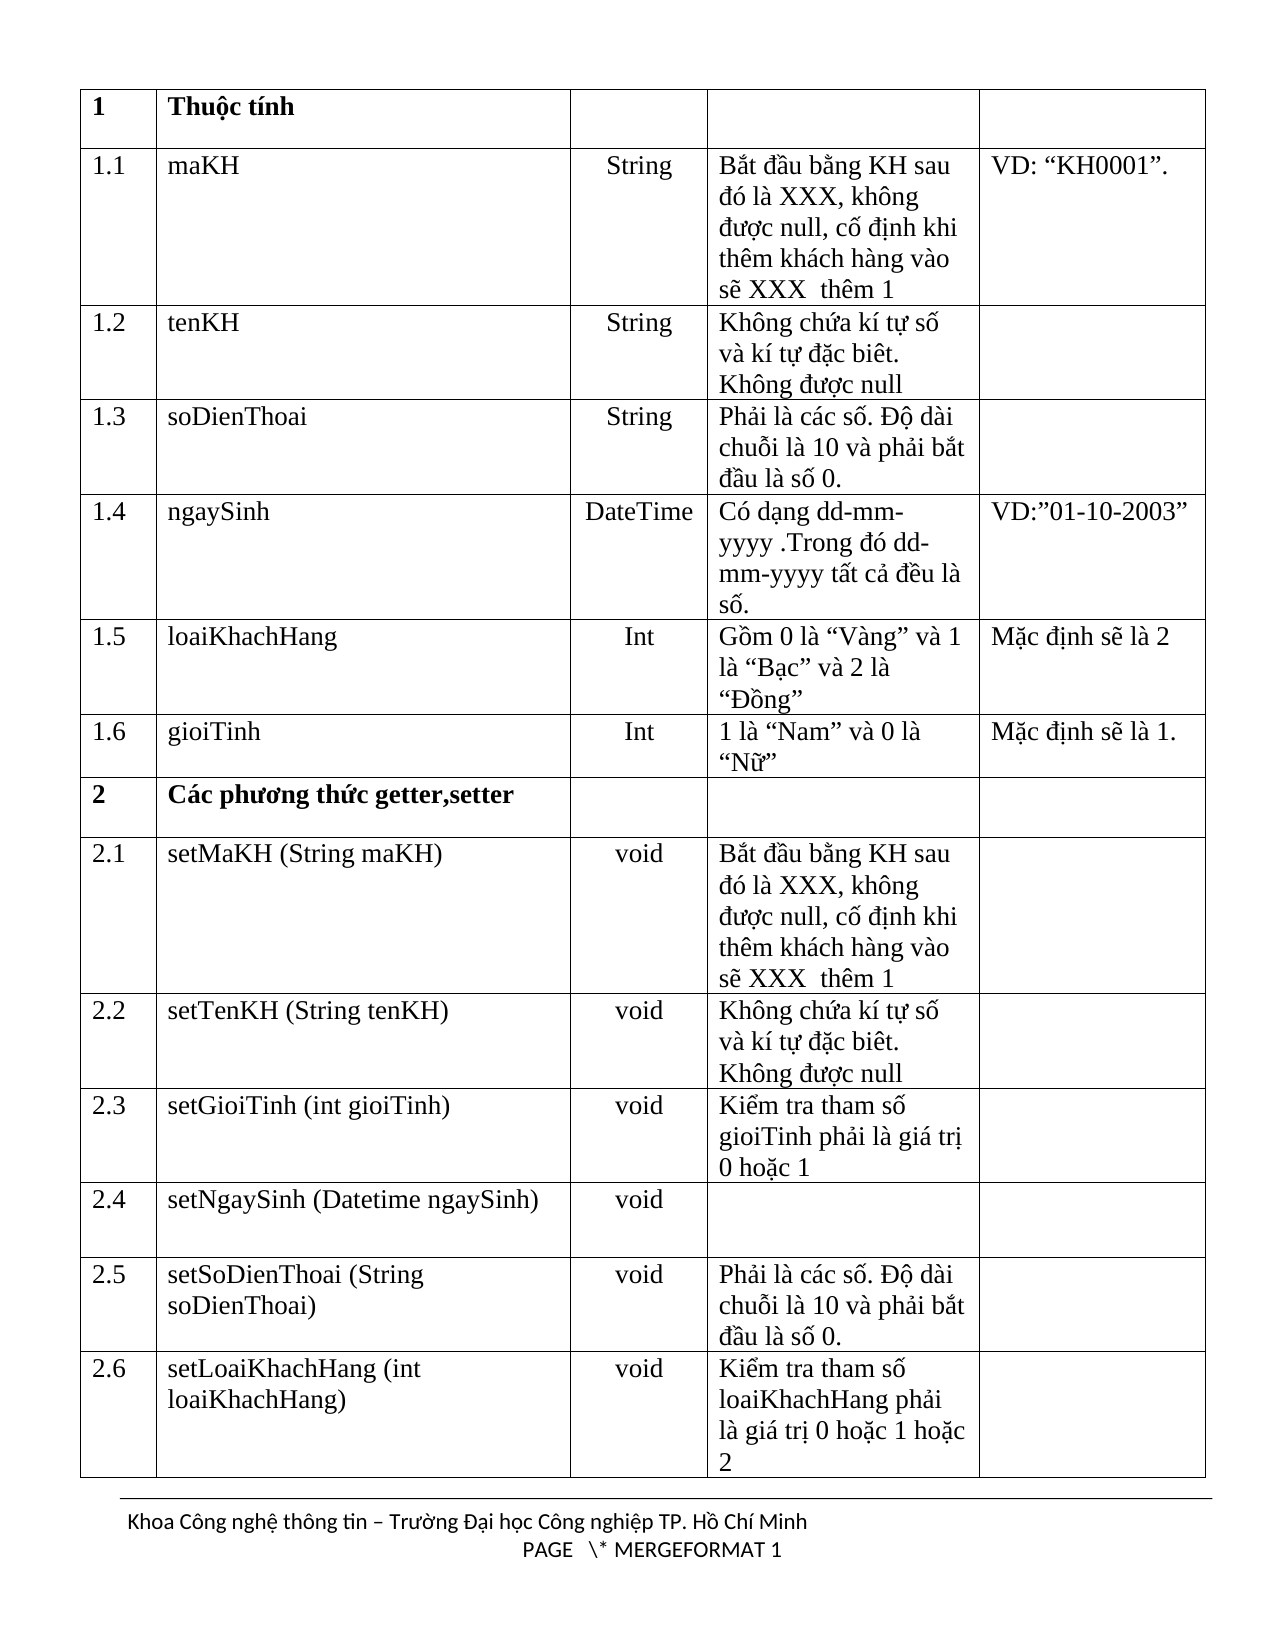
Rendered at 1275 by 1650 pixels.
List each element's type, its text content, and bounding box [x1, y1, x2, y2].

table_cell Phải là các số. Độ dài chuỗi là 10 và phải bắt đầu là số 0. [708, 400, 979, 494]
table_cell Thuộc tính [157, 90, 570, 148]
table_cell 1.6 [81, 715, 156, 777]
table_cell [708, 1183, 979, 1257]
table_cell [980, 1352, 1205, 1477]
table_cell String [571, 400, 707, 494]
table_cell [980, 400, 1205, 494]
table_cell Có dạng dd-mm-yyyy .Trong đó dd-mm-yyyy tất cả đều là số. [708, 495, 979, 619]
table_cell 2.3 [81, 1089, 156, 1182]
table_cell Kiểm tra tham số gioiTinh phải là giá trị 0 hoặc 1 [708, 1089, 979, 1182]
table_cell Các phương thức getter,setter [157, 778, 570, 837]
table_cell 2 [81, 778, 156, 837]
table_cell 2.4 [81, 1183, 156, 1257]
table_cell 2.2 [81, 994, 156, 1088]
table_cell gioiTinh [157, 715, 570, 777]
table_cell Phải là các số. Độ dài chuỗi là 10 và phải bắt đầu là số 0. [708, 1258, 979, 1351]
table_cell 2.6 [81, 1352, 156, 1477]
table_cell void [571, 1352, 707, 1477]
table_cell 1.4 [81, 495, 156, 619]
table_cell Int [571, 620, 707, 714]
table_cell [980, 1183, 1205, 1257]
table_cell [708, 778, 979, 837]
table_cell Bắt đầu bằng KH sau đó là XXX, không được null, cố định khi thêm khách hàng vào sẽ XXX thêm 1 [708, 838, 979, 993]
table_cell soDienThoai [157, 400, 570, 494]
table_cell VD:”01-10-2003” [980, 495, 1205, 619]
table_cell 2.1 [81, 838, 156, 993]
table_cell tenKH [157, 306, 570, 399]
table_cell setMaKH (String maKH) [157, 838, 570, 993]
table_cell void [571, 1089, 707, 1182]
table_cell loaiKhachHang [157, 620, 570, 714]
table_cell 1.1 [81, 149, 156, 305]
table_cell [980, 778, 1205, 837]
table_cell [571, 778, 707, 837]
table_cell [980, 994, 1205, 1088]
table_cell Không chứa kí tự số và kí tự đặc biêt. Không được null [708, 306, 979, 399]
table_cell setNgaySinh (Datetime ngaySinh) [157, 1183, 570, 1257]
table_cell Gồm 0 là “Vàng” và 1 là “Bạc” và 2 là “Đồng” [708, 620, 979, 714]
table_cell Kiểm tra tham số loaiKhachHang phải là giá trị 0 hoặc 1 hoặc 2 [708, 1352, 979, 1477]
table_cell maKH [157, 149, 570, 305]
table_cell [980, 1258, 1205, 1351]
table_cell String [571, 306, 707, 399]
table_cell void [571, 838, 707, 993]
table_cell Bắt đầu bằng KH sau đó là XXX, không được null, cố định khi thêm khách hàng vào sẽ XXX thêm 1 [708, 149, 979, 305]
table_cell [980, 90, 1205, 148]
table_cell 1.3 [81, 400, 156, 494]
table_cell 2.5 [81, 1258, 156, 1351]
table_cell [980, 838, 1205, 993]
table_cell ngaySinh [157, 495, 570, 619]
table_cell Không chứa kí tự số và kí tự đặc biêt. Không được null [708, 994, 979, 1088]
table_cell [980, 1089, 1205, 1182]
table_cell setSoDienThoai (String soDienThoai) [157, 1258, 570, 1351]
table_cell setLoaiKhachHang (int loaiKhachHang) [157, 1352, 570, 1477]
table_cell VD: “KH0001”. [980, 149, 1205, 305]
table_cell 1.5 [81, 620, 156, 714]
table_cell String [571, 149, 707, 305]
table_cell DateTime [571, 495, 707, 619]
table_cell void [571, 1183, 707, 1257]
table_cell 1.2 [81, 306, 156, 399]
table_cell void [571, 994, 707, 1088]
table_cell 1 là “Nam” và 0 là “Nữ” [708, 715, 979, 777]
table_cell 1 [81, 90, 156, 148]
table_cell [571, 90, 707, 148]
table_cell setGioiTinh (int gioiTinh) [157, 1089, 570, 1182]
table_cell [708, 90, 979, 148]
table_cell setTenKH (String tenKH) [157, 994, 570, 1088]
table_cell Mặc định sẽ là 1. [980, 715, 1205, 777]
table_cell [980, 306, 1205, 399]
table_cell Int [571, 715, 707, 777]
table_cell Mặc định sẽ là 2 [980, 620, 1205, 714]
table_cell void [571, 1258, 707, 1351]
